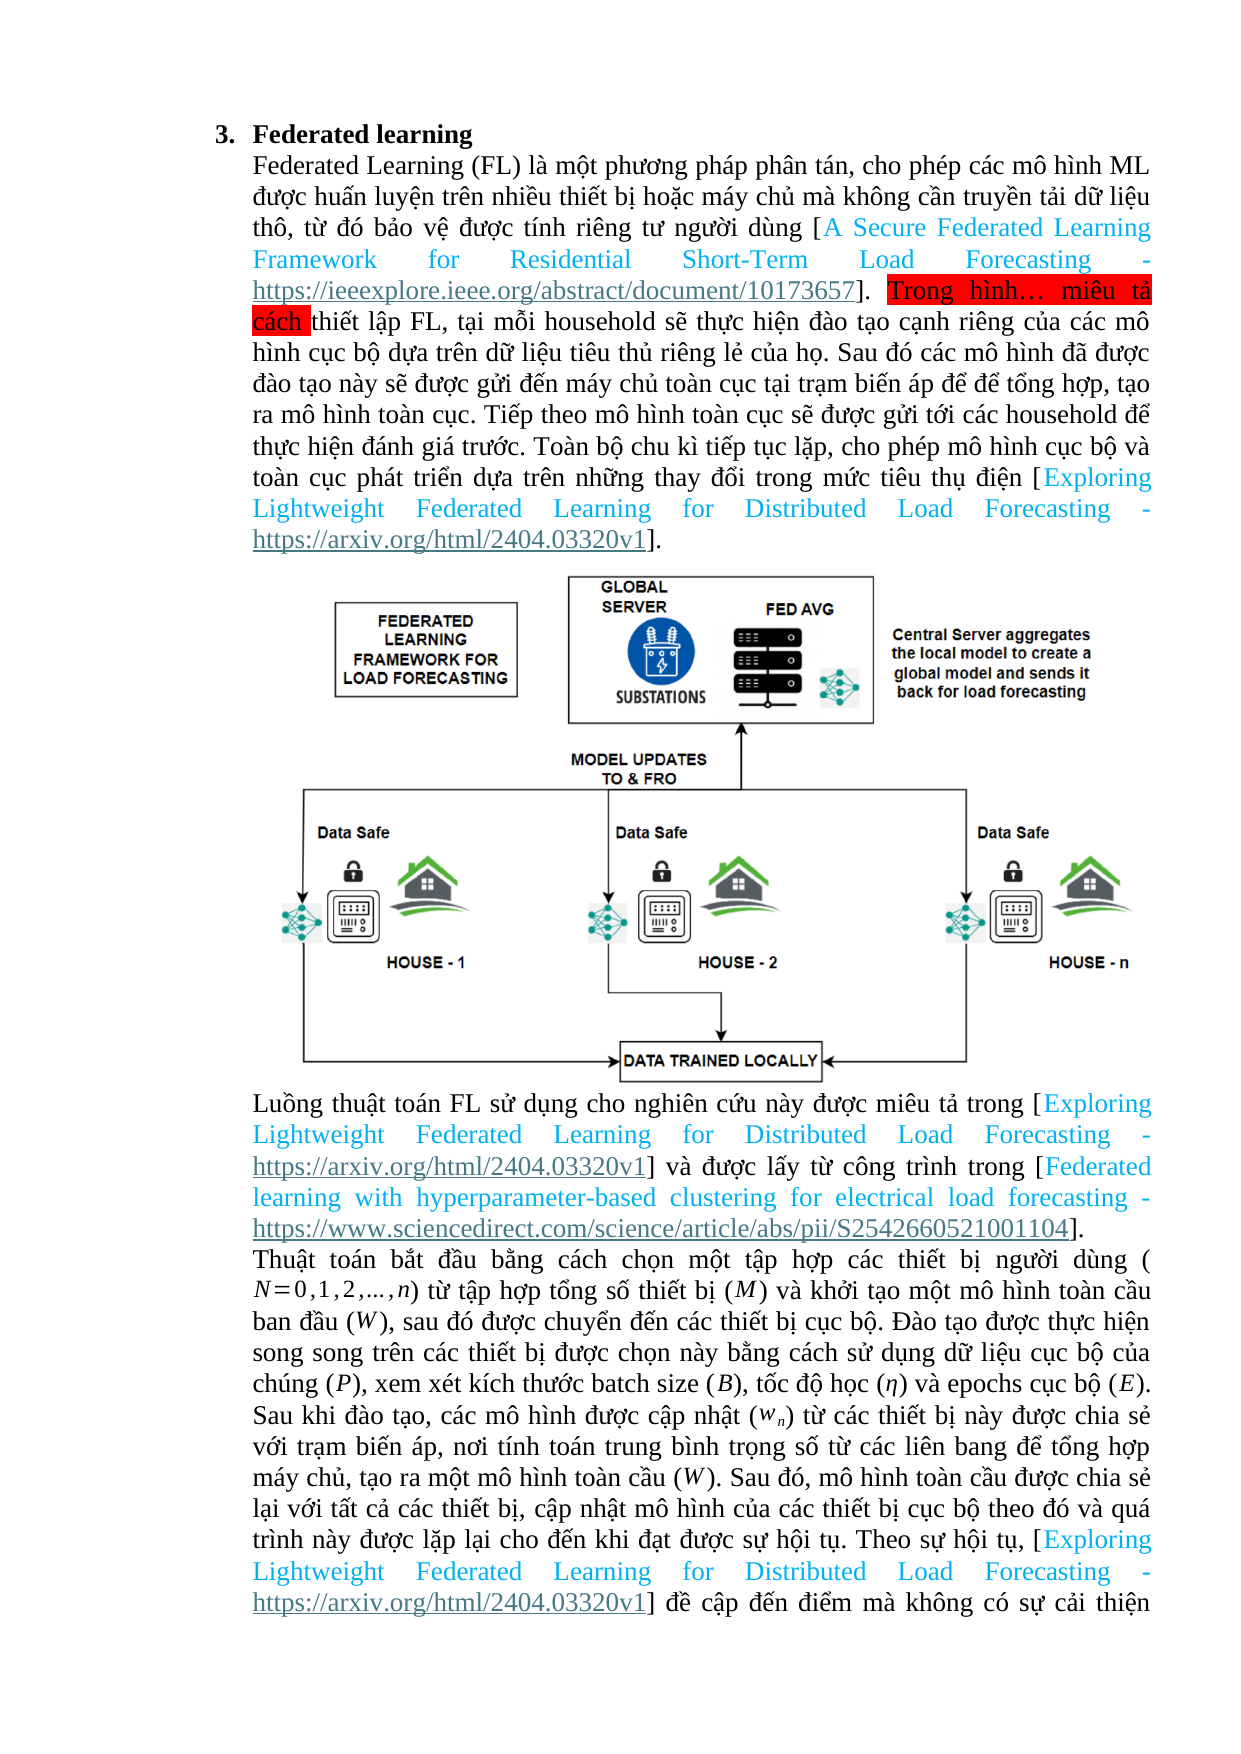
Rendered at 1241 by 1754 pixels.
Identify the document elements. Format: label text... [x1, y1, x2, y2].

list Federated Learning (FL) là một phương pháp phân tán, cho phép các mô hình ML được huấn luyện trên nhiều thiết bị hoặc máy chủ mà không cần truyền tải dữ liệu thô, từ đó bảo vệ được tính riêng tư người dùng [A Secure Federated Learning Framework for Residential Short-Term Load Forecasting - https://ieeexplore.ieee.org/abstract/document/10173657]. Trong hình… miêu tả cách thiết lập FL, tại mỗi household sẽ thực hiện đào tạo cạnh riêng của các mô hình cục bộ dựa trên dữ liệu tiêu thủ riêng lẻ của họ. Sau đó các mô hình đã được đào tạo này sẽ được gửi đến máy chủ toàn cục tại trạm biến áp để để tổng hợp, tạo ra mô hình toàn cục. Tiếp theo mô hình toàn cục sẽ được gửi tới các household để thực hiện đánh giá trước. Toàn bộ chu kì tiếp tục lặp, cho phép mô hình cục bộ và toàn cục phát triển dựa trên những thay đổi trong mức tiêu thụ điện [Exploring Lightweight Federated Learning for Distributed Load Forecasting - https://arxiv.org/html/2404.03320v1]. [252, 149, 1152, 554]
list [252, 1087, 1152, 1617]
picture [252, 554, 1148, 1088]
list Federated learning [215, 118, 1152, 149]
